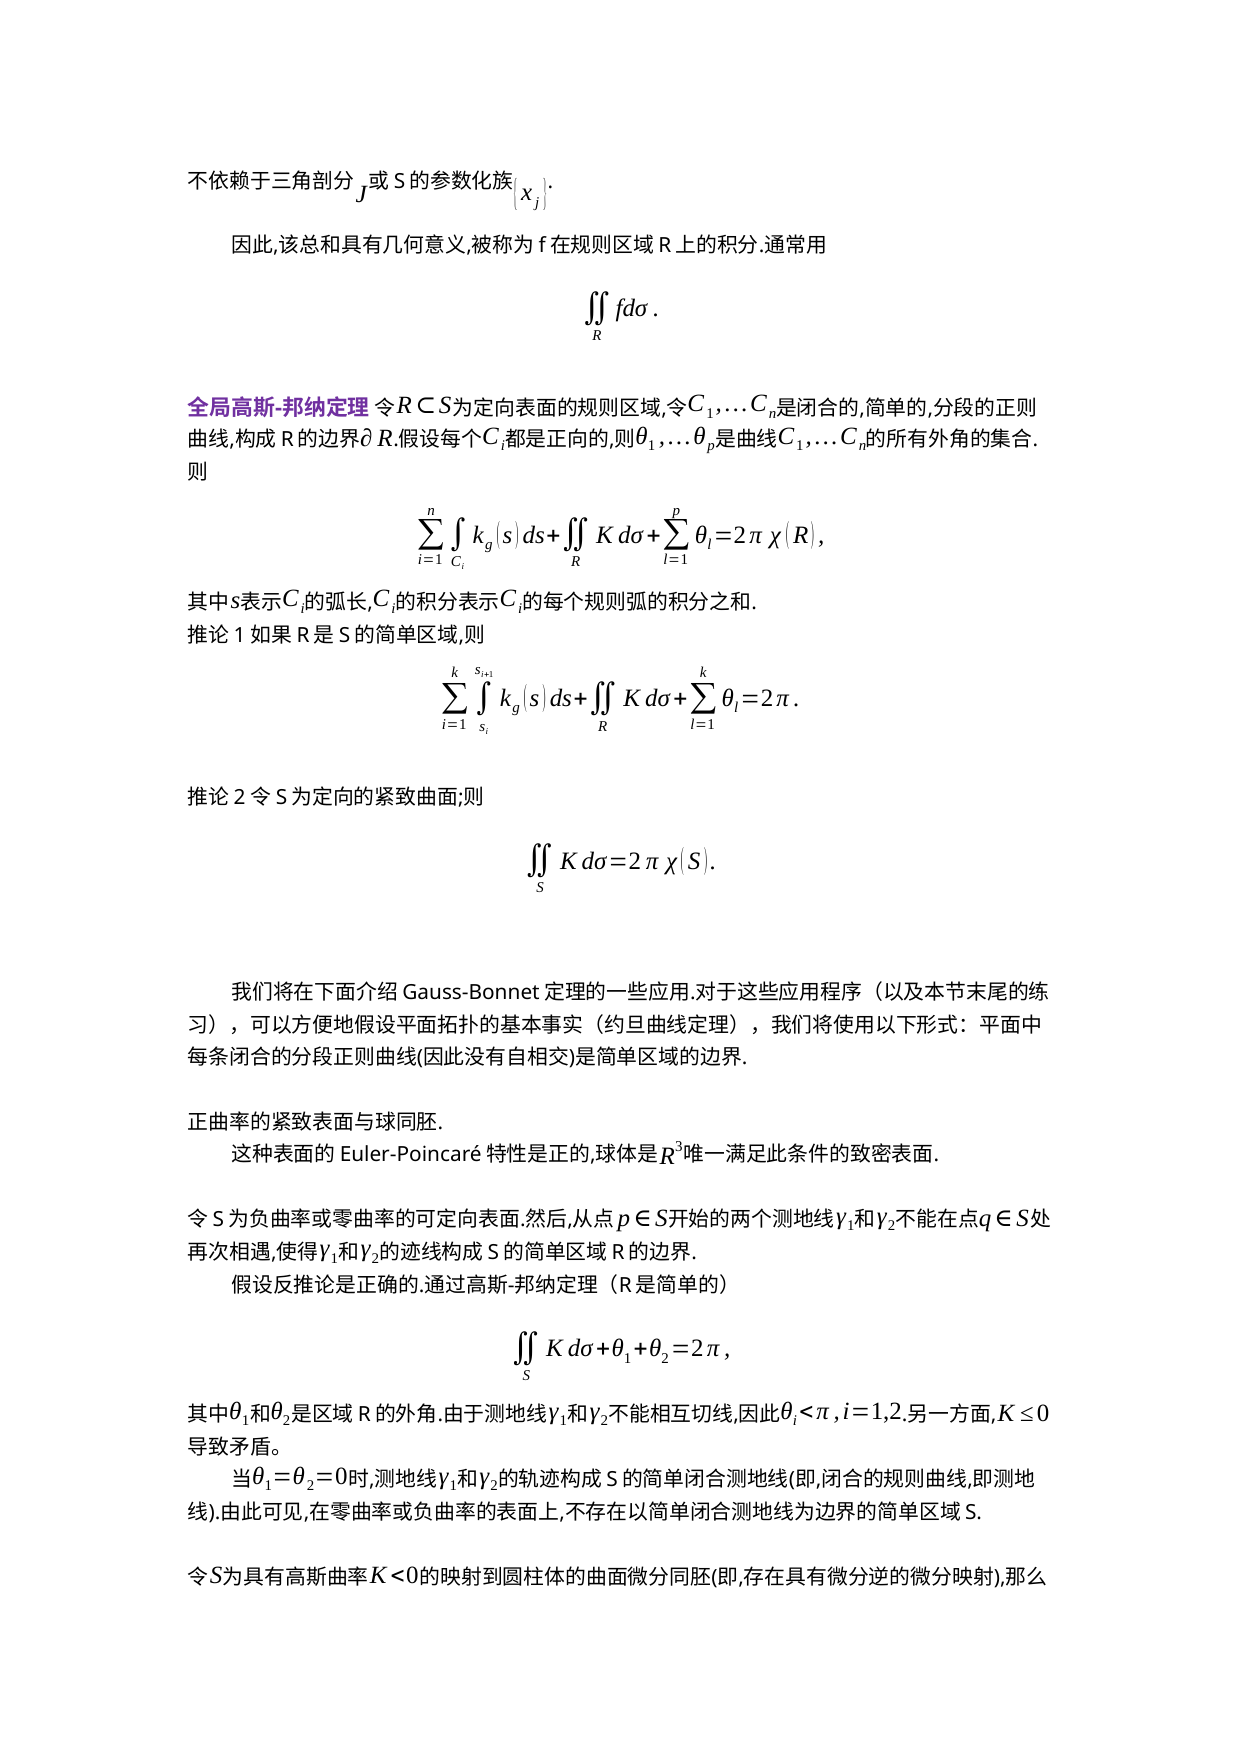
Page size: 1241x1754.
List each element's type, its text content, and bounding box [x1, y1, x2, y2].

text 推论1 如果R是S的简单区域,则 [187, 617, 1053, 649]
text 这种表面的Euler-Poincaré特性是正的,球体是唯一满足此条件的致密表面. [187, 1137, 1053, 1169]
text 假设反推论是正确的.通过高斯-邦纳定理（R是简单的） [187, 1267, 1053, 1299]
text 推论2 令S为定向的紧致曲面;则 [187, 779, 1053, 812]
text 令S为负曲率或零曲率的可定向表面.然后,从点开始的两个测地线和不能在点处再次相遇,使得和的迹线构成S的简单区域R的边界. [187, 1202, 1053, 1267]
text 令为具有高斯曲率的映射到圆柱体的曲面微分同胚(即,存在具有微分逆的微分映射),那么最多有一个简单的封闭测地线.(该应用存在证明过程,由于时间关系,这里略去) [187, 1559, 1053, 1592]
text 不依赖于三角剖分或S的参数化族. [187, 162, 1053, 227]
text 其中和是区域R的外角.由于测地线和不能相互切线,因此.另一方面,导致矛盾。 [187, 1397, 1053, 1462]
text 全局高斯-邦纳定理 令为定向表面的规则区域,令是闭合的,简单的,分段的正则曲线,构成R的边界.假设每个都是正向的,则是曲线的所有外角的集合.则 [187, 389, 1053, 487]
text 我们将在下面介绍Gauss-Bonnet定理的一些应用.对于这些应用程序（以及本节末尾的练习），可以方便地假设平面拓扑的基本事实（约旦曲线定理），我们将使用以下形式：平面中每条闭合的分段正则曲线(因此没有自相交)是简单区域的边界. [187, 974, 1053, 1072]
text 其中表示的弧长,的积分表示的每个规则弧的积分之和. [187, 584, 1053, 617]
text 当时,测地线和的轨迹构成S的简单闭合测地线(即,闭合的规则曲线,即测地线).由此可见,在零曲率或负曲率的表面上,不存在以简单闭合测地线为边界的简单区域S. [187, 1462, 1053, 1527]
text 正曲率的紧致表面与球同胚. [187, 1104, 1053, 1137]
text 因此,该总和具有几何意义,被称为f在规则区域R上的积分.通常用 [187, 227, 1053, 259]
